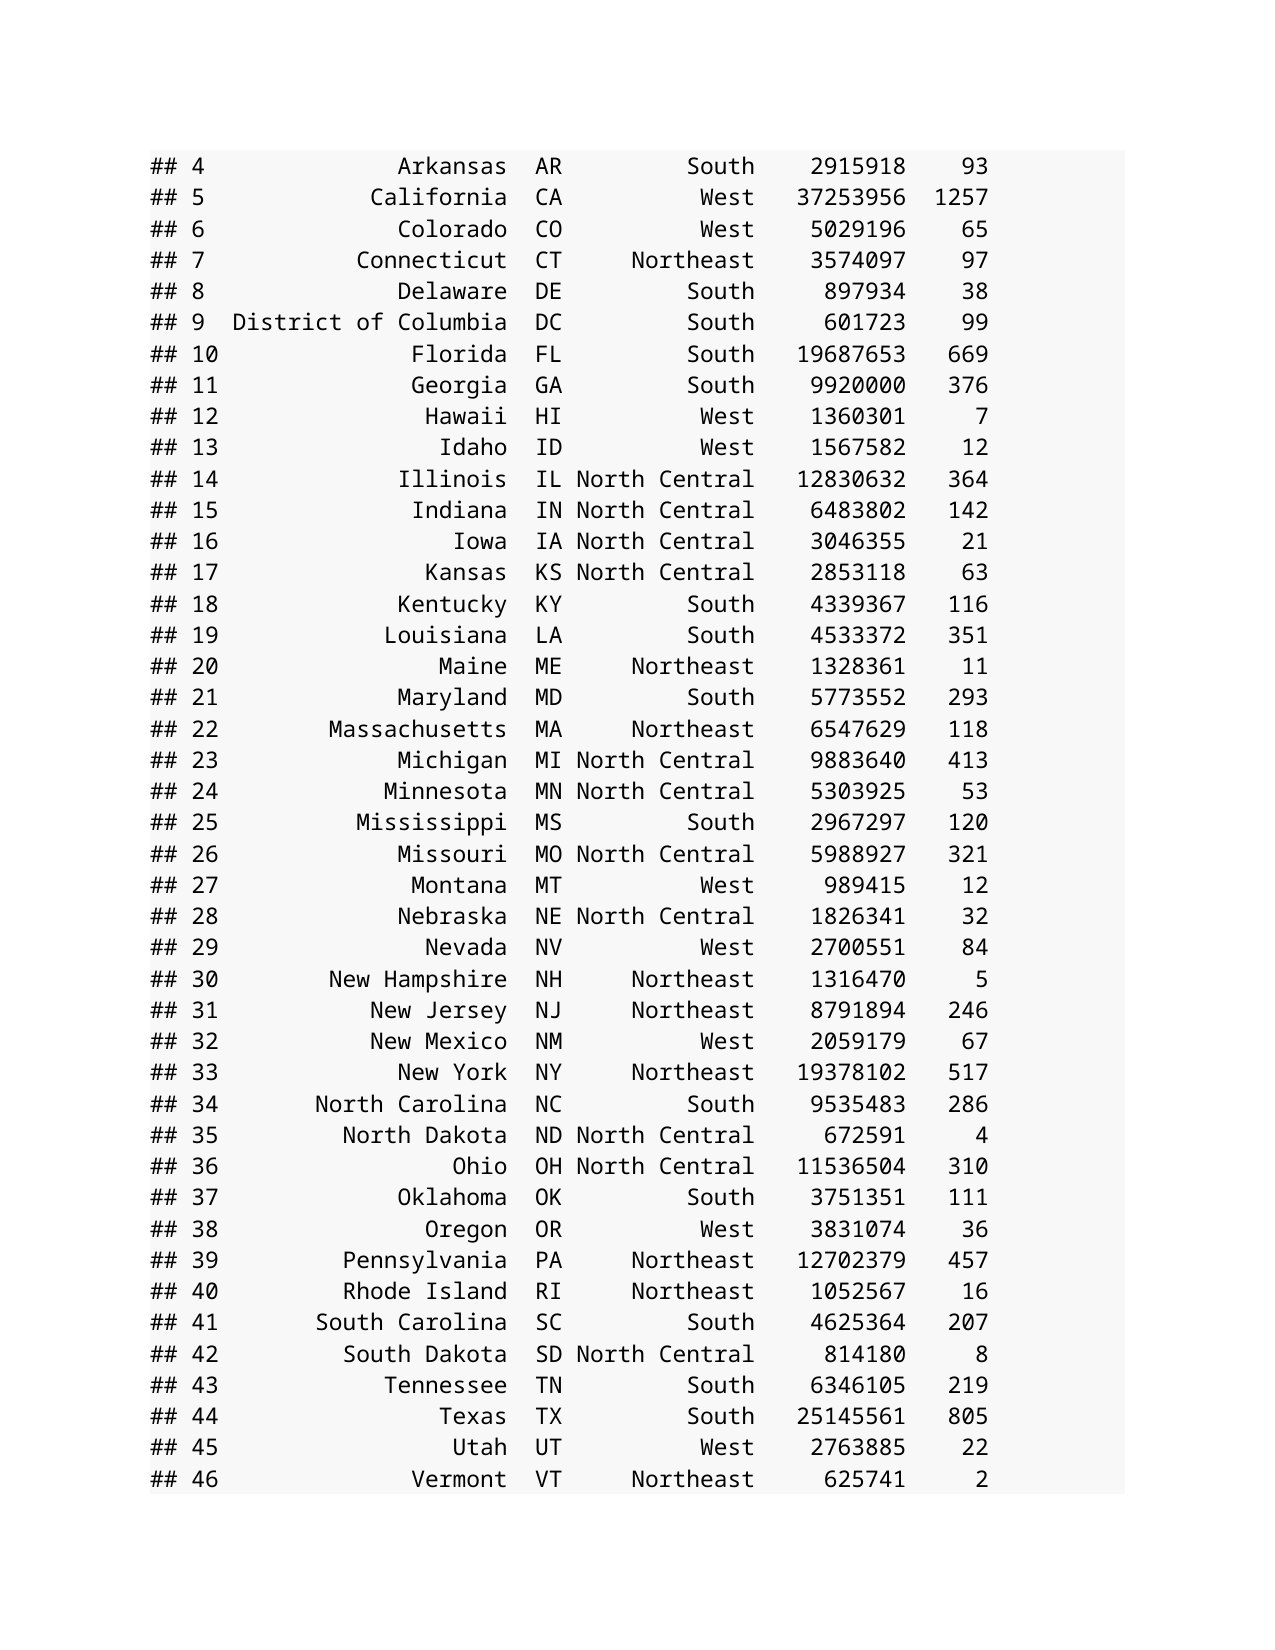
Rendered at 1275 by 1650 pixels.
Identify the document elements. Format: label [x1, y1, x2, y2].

text [150, 150, 1125, 1494]
